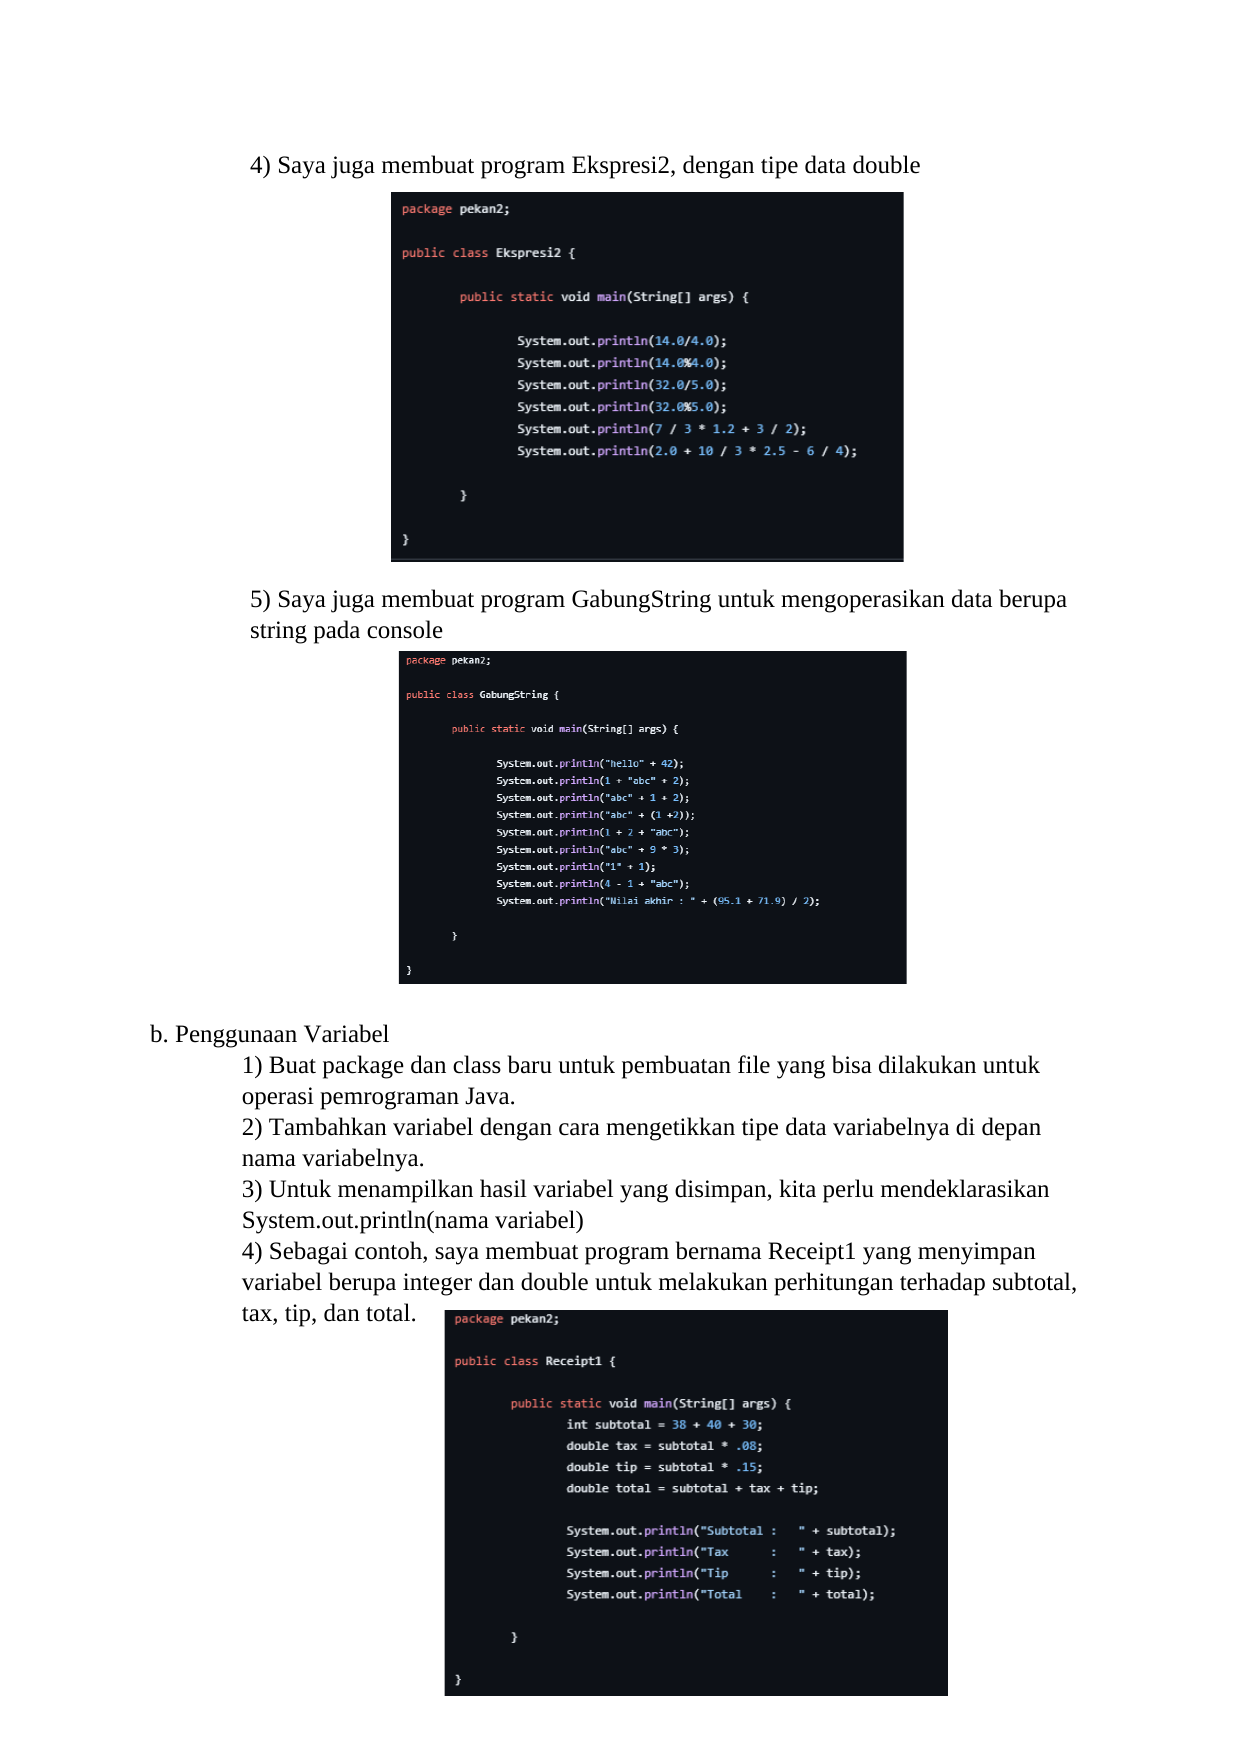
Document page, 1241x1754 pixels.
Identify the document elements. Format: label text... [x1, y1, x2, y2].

list Sebagai contoh, saya membuat program bernama Receipt1 yang menyimpan variabel berupa integer dan double untuk melakukan perhitungan terhadap subtotal, tax, tip, dan total. [242, 1236, 1090, 1327]
list Penggunaan Variabel [150, 1019, 1090, 1048]
list Buat package dan class baru untuk pembuatan file yang bisa dilakukan untuk operasi pemrograman Java. [242, 1050, 1090, 1110]
picture [398, 651, 907, 984]
list Saya juga membuat program Ekspresi2, dengan tipe data double [250, 150, 1090, 179]
picture [444, 1310, 948, 1696]
list Untuk menampilkan hasil variabel yang disimpan, kita perlu mendeklarasikan System.out.println(nama variabel) [242, 1174, 1090, 1234]
list Saya juga membuat program GabungString untuk mengoperasikan data berupa string pada console [250, 584, 1090, 644]
list Tambahkan variabel dengan cara mengetikkan tipe data variabelnya di depan nama variabelnya. [242, 1112, 1090, 1172]
picture [391, 192, 904, 562]
